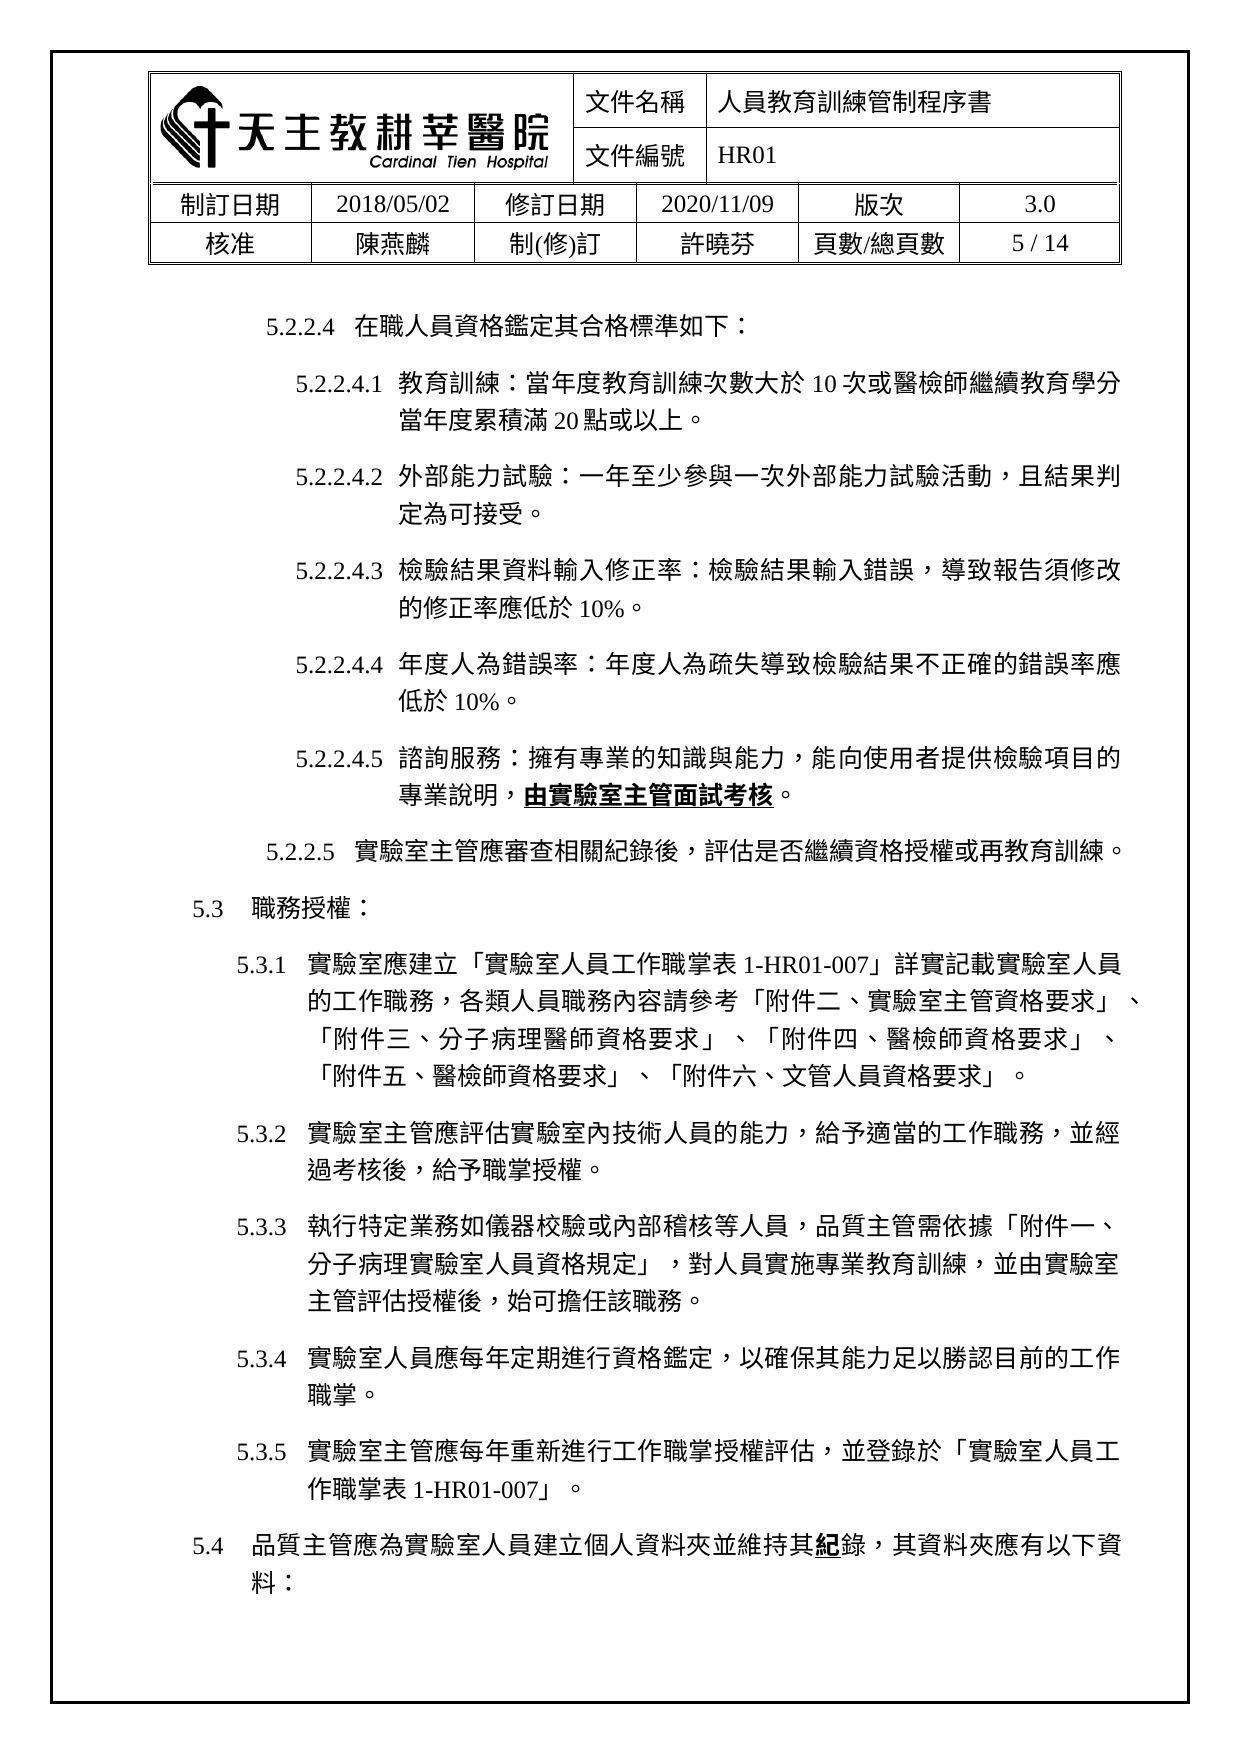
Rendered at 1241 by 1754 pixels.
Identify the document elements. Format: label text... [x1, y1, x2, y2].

list 實驗室應建立「實驗室人員工作職掌表1-HR01-007」詳實記載實驗室人員的工作職務，各類人員職務內容請參考「附件二、實驗室主管資格要求」、「附件三、分子病理醫師資格要求」、「附件四、醫檢師資格要求」、「附件五、醫檢師資格要求」、「附件六、文管人員資格要求」。 [236, 944, 1122, 1094]
list 檢驗結果資料輸入修正率：檢驗結果輸入錯誤，導致報告須修改的修正率應低於10%。 [295, 550, 1122, 625]
list 實驗室主管應評估實驗室內技術人員的能力，給予適當的工作職務，並經過考核後，給予職掌授權。 [236, 1112, 1122, 1187]
list 執行特定業務如儀器校驗或內部稽核等人員，品質主管需依據「附件一、分子病理實驗室人員資格規定」，對人員實施專業教育訓練，並由實驗室主管評估授權後，始可擔任該職務。 [236, 1206, 1122, 1319]
list 實驗室主管應審查相關紀錄後，評估是否繼續資格授權或再教育訓練。 [266, 831, 1122, 869]
picture [160, 86, 548, 170]
list 實驗室主管應每年重新進行工作職掌授權評估，並登錄於「實驗室人員工作職掌表1-HR01-007」。 [236, 1431, 1122, 1506]
list 年度人為錯誤率：年度人為疏失導致檢驗結果不正確的錯誤率應低於10%。 [295, 644, 1122, 719]
list 在職人員資格鑑定其合格標準如下： [266, 306, 1122, 344]
list 外部能力試驗：一年至少參與一次外部能力試驗活動，且結果判定為可接受。 [295, 456, 1122, 531]
list 諮詢服務：擁有專業的知識與能力，能向使用者提供檢驗項目的專業說明，由實驗室主管面試考核。 [295, 737, 1122, 812]
list 品質主管應為實驗室人員建立個人資料夾並維持其紀錄，其資料夾應有以下資料： [192, 1525, 1122, 1600]
list 教育訓練：當年度教育訓練次數大於10次或醫檢師繼續教育學分當年度累積滿20點或以上。 [295, 362, 1122, 437]
list 實驗室人員應每年定期進行資格鑑定，以確保其能力足以勝認目前的工作職掌。 [236, 1337, 1122, 1412]
list 職務授權： [192, 887, 1122, 925]
